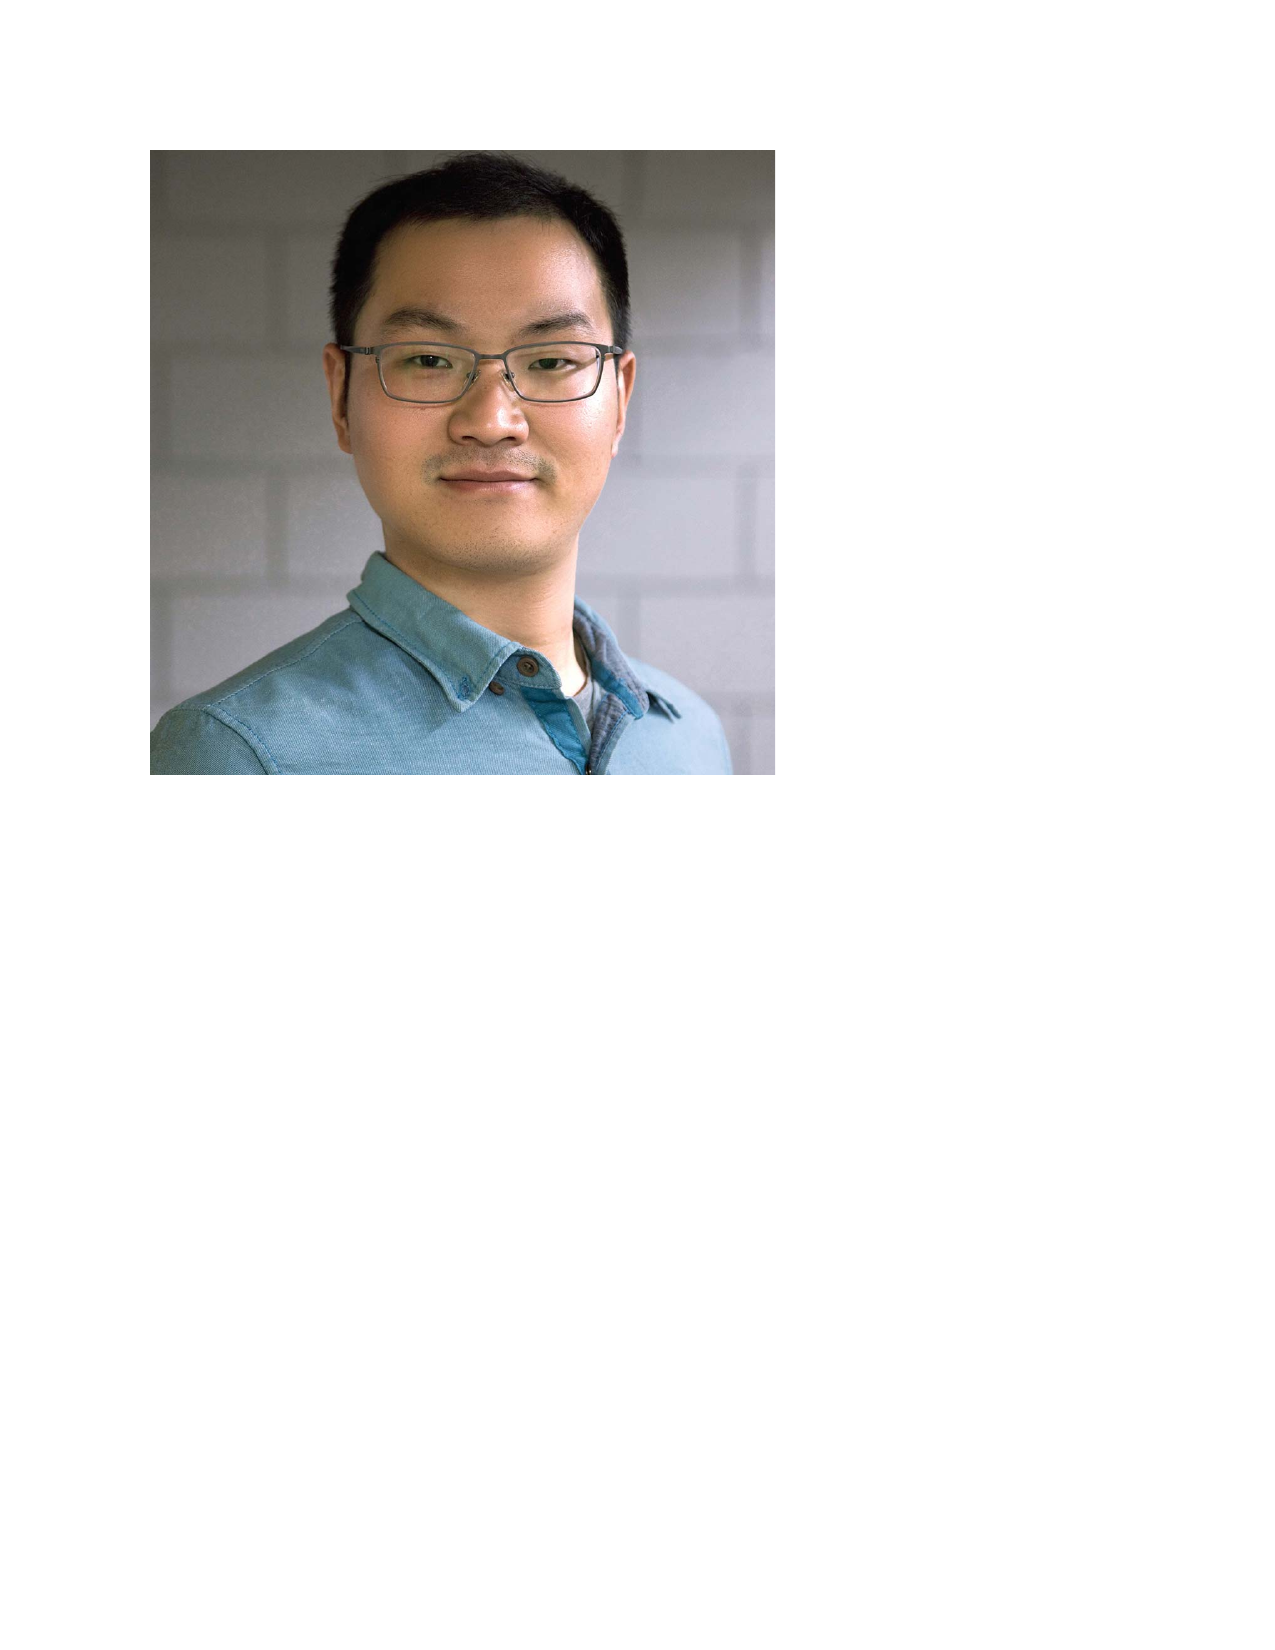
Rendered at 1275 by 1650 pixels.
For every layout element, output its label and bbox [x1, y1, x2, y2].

picture [150, 150, 775, 775]
